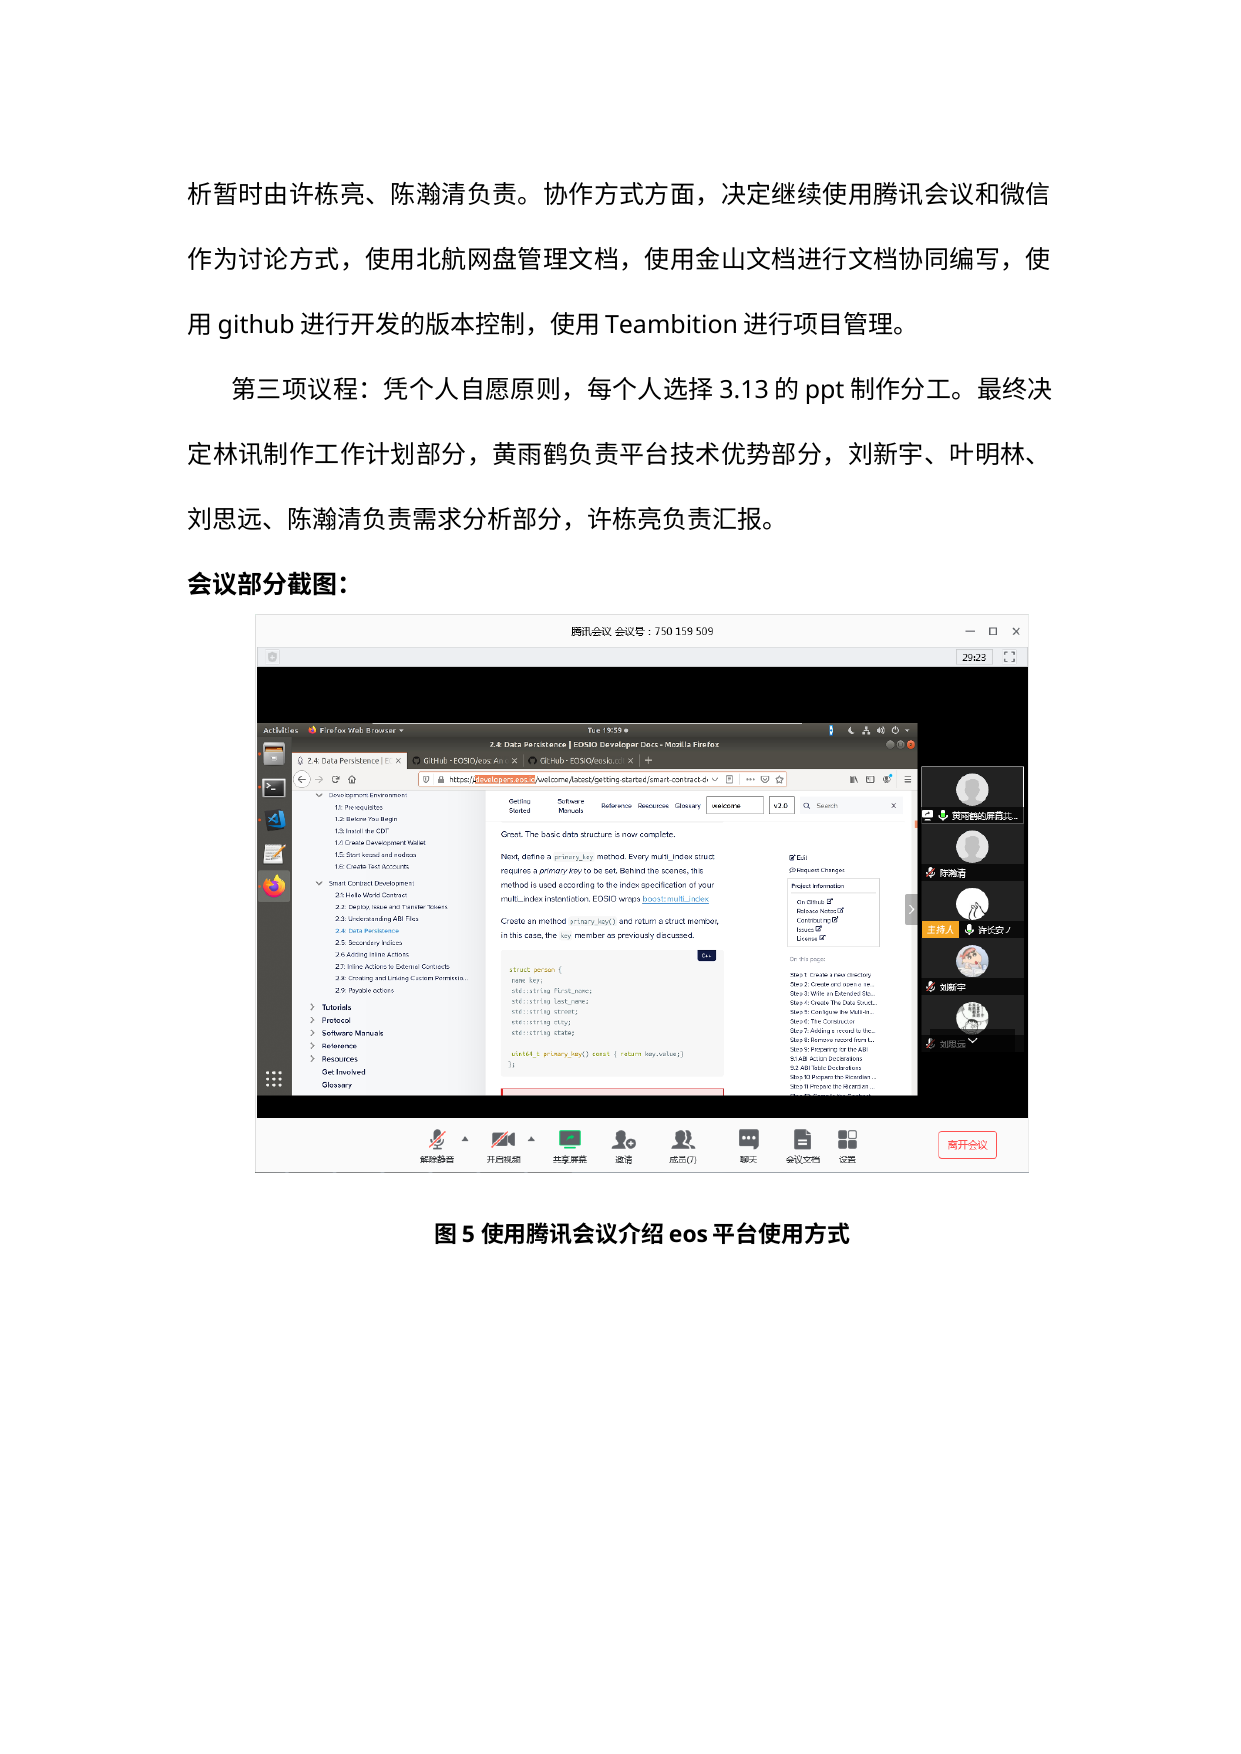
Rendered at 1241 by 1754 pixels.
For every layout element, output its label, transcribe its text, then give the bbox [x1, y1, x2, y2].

text 图5 使用腾讯会议介绍eos平台使用方式 [187, 1200, 1053, 1265]
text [187, 160, 1053, 355]
text 第三项议程：凭个人自愿原则，每个人选择3.13的ppt制作分工。最终决定林讯制作工作计划部分，黄雨鹤负责平台技术优势部分，刘新宇、叶明林、刘思远、陈瀚清负责需求分析部分，许栋亮负责汇报。 [187, 355, 1053, 550]
text 会议部分截图： [187, 550, 1053, 615]
picture [255, 614, 1029, 1173]
